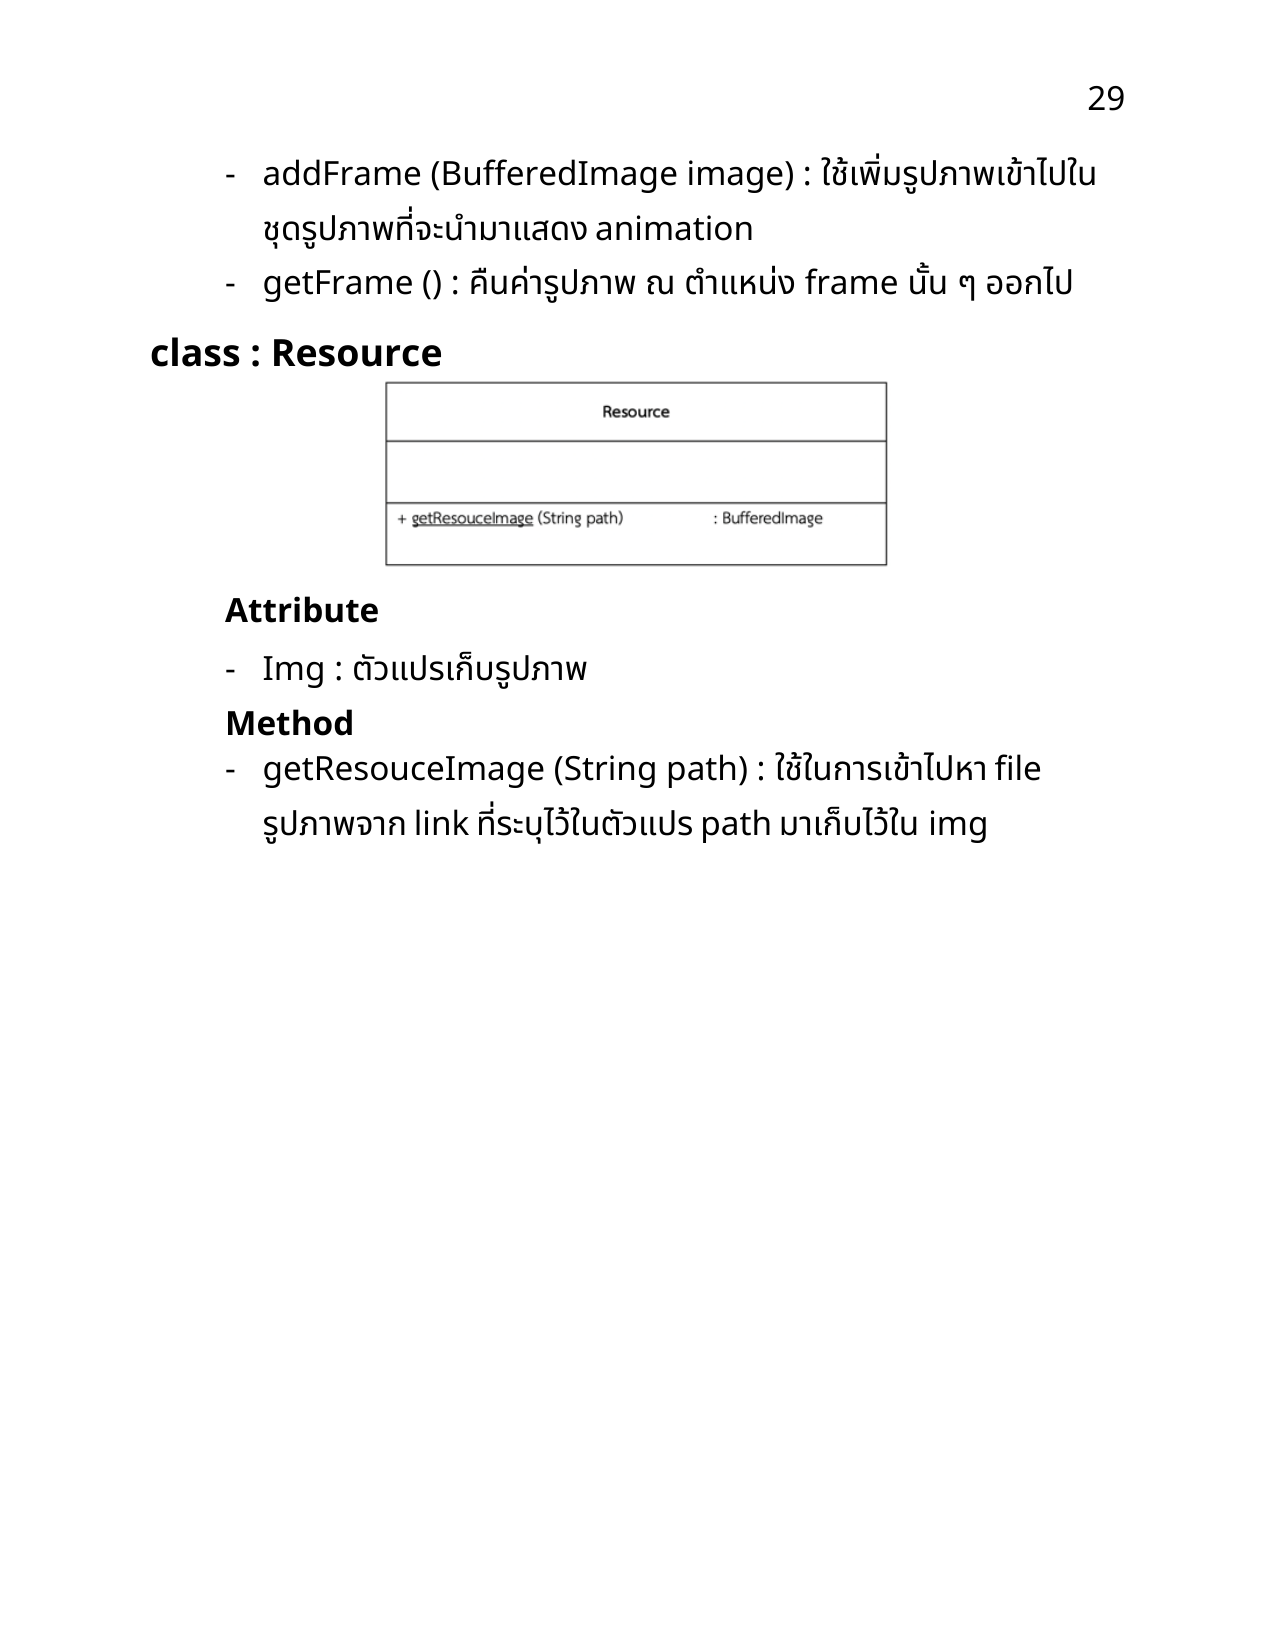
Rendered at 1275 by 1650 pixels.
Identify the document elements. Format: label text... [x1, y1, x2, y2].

list getResouceImage (String path) : ใช้ในการเข้าไปหาfile รูปภาพจากlinkที่ระบุไว้ในตัวแปรpathมาเก็บไว้ใน img [225, 745, 1125, 850]
text Attribute [150, 587, 1125, 632]
list Img : ตัวแปรเก็บรูปภาพ [225, 645, 1125, 696]
list Method [225, 699, 1125, 745]
list addFrame (BufferedImage image) : ใช้เพิ่มรูปภาพเข้าไปในชุดรูปภาพที่จะนำมาแสดงanimation [225, 150, 1125, 255]
list getFrame () : คืนค่ารูปภาพ ณ ตำแหน่ง frame นั้น ๆ ออกไป [225, 259, 1125, 310]
text class : Resource [150, 326, 1125, 377]
picture [382, 380, 892, 570]
